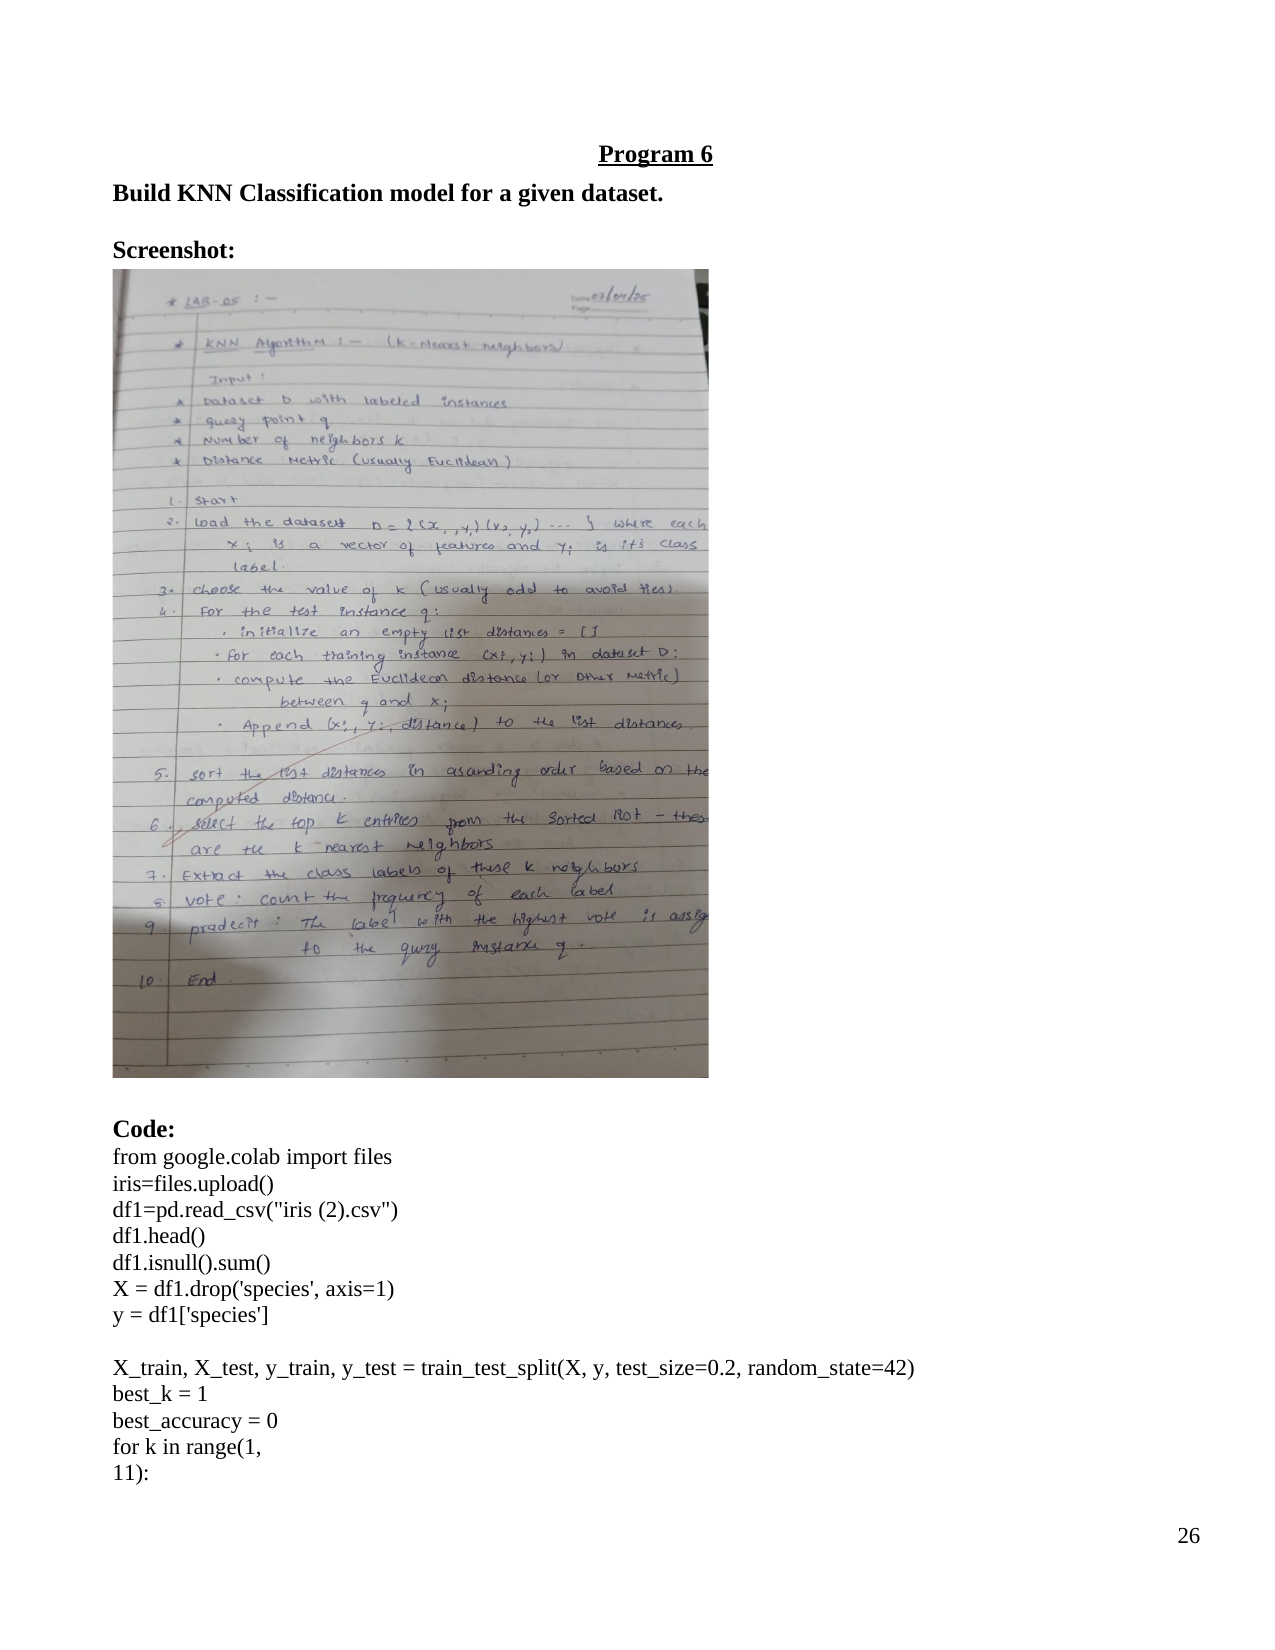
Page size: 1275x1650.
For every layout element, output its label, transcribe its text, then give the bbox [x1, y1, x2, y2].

text Code: [112, 1114, 1200, 1143]
text from google.colab import files iris=files.upload() df1=pd.read_csv("iris (2).csv") df1.head() [112, 1143, 399, 1249]
text Program 6 Build KNN Classification model for a given dataset. [112, 139, 713, 207]
text X = df1.drop('species', axis=1) y = df1['species'] [112, 1275, 399, 1328]
text X_train, X_test, y_train, y_test = train_test_split(X, y, test_size=0.2, random_state=42) best_k = 1 [112, 1354, 930, 1407]
text Screenshot: [112, 236, 1200, 264]
text df1.isnull().sum() [112, 1249, 1200, 1275]
text best_accuracy = 0 for k in range(1, 11): [112, 1407, 303, 1486]
picture [112, 269, 709, 1078]
